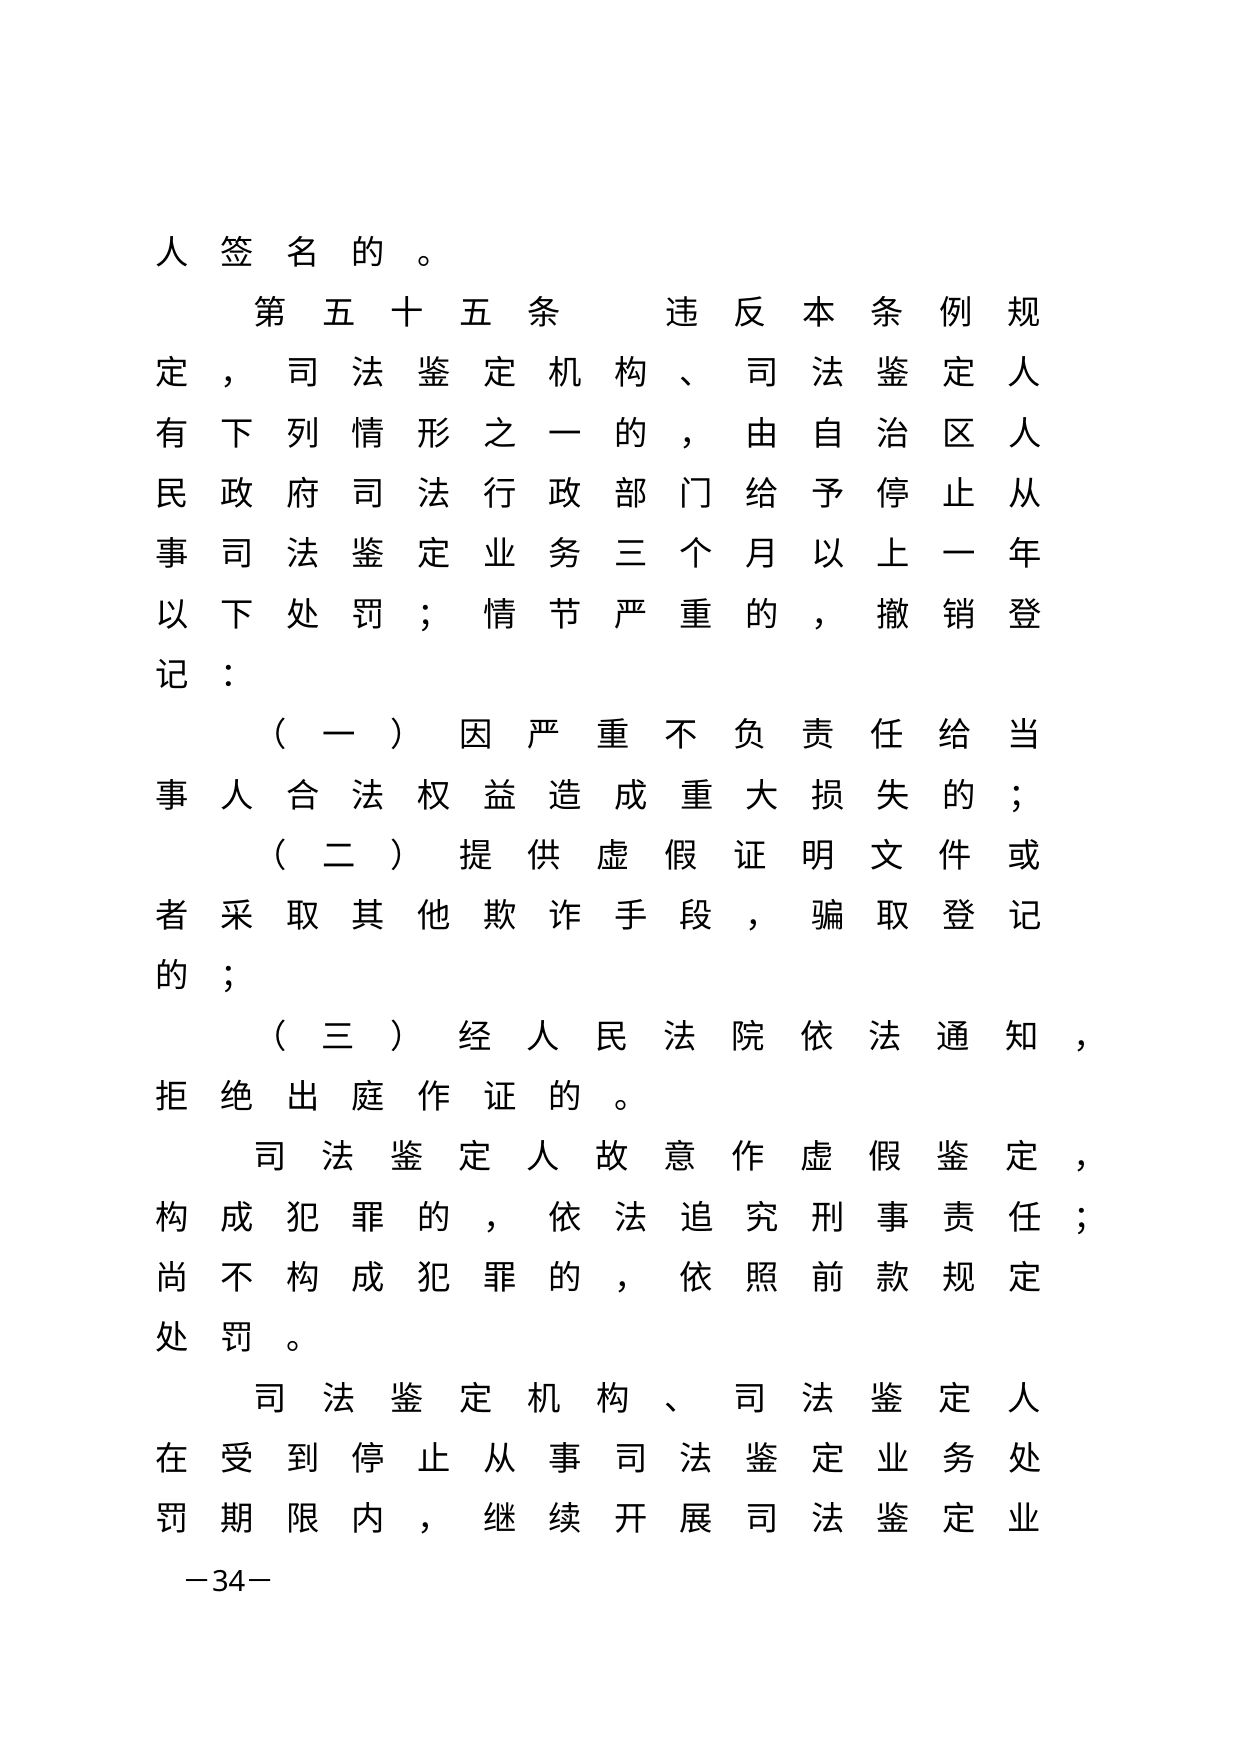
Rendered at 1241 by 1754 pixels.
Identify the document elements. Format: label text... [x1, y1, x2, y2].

text 第五十五条 违反本条例规定，司法鉴定机构、司法鉴定人有下列情形之一的，由自治区人民政府司法行政部门给予停止从事司法鉴定业务三个月以上一年以下处罚；情节严重的，撤销登记： [155, 280, 1073, 702]
text 司法鉴定机构、司法鉴定人在受到停止从事司法鉴定业务处罚期限内，继续开展司法鉴定业务的，依法撤销登记。 [155, 1365, 1073, 1546]
text （八）授意或者放任他人在司法鉴定意见书上冒充司法鉴定人签名的。 [155, 219, 1073, 280]
text 司法鉴定人故意作虚假鉴定，构成犯罪的，依法追究刑事责任；尚不构成犯罪的，依照前款规定处罚。 [155, 1124, 1073, 1365]
text （三）经人民法院依法通知，拒绝出庭作证的。 [155, 1003, 1073, 1124]
text （一）因严重不负责任给当事人合法权益造成重大损失的； [155, 702, 1073, 823]
text （二）提供虚假证明文件或者采取其他欺诈手段，骗取登记的； [155, 823, 1073, 1003]
